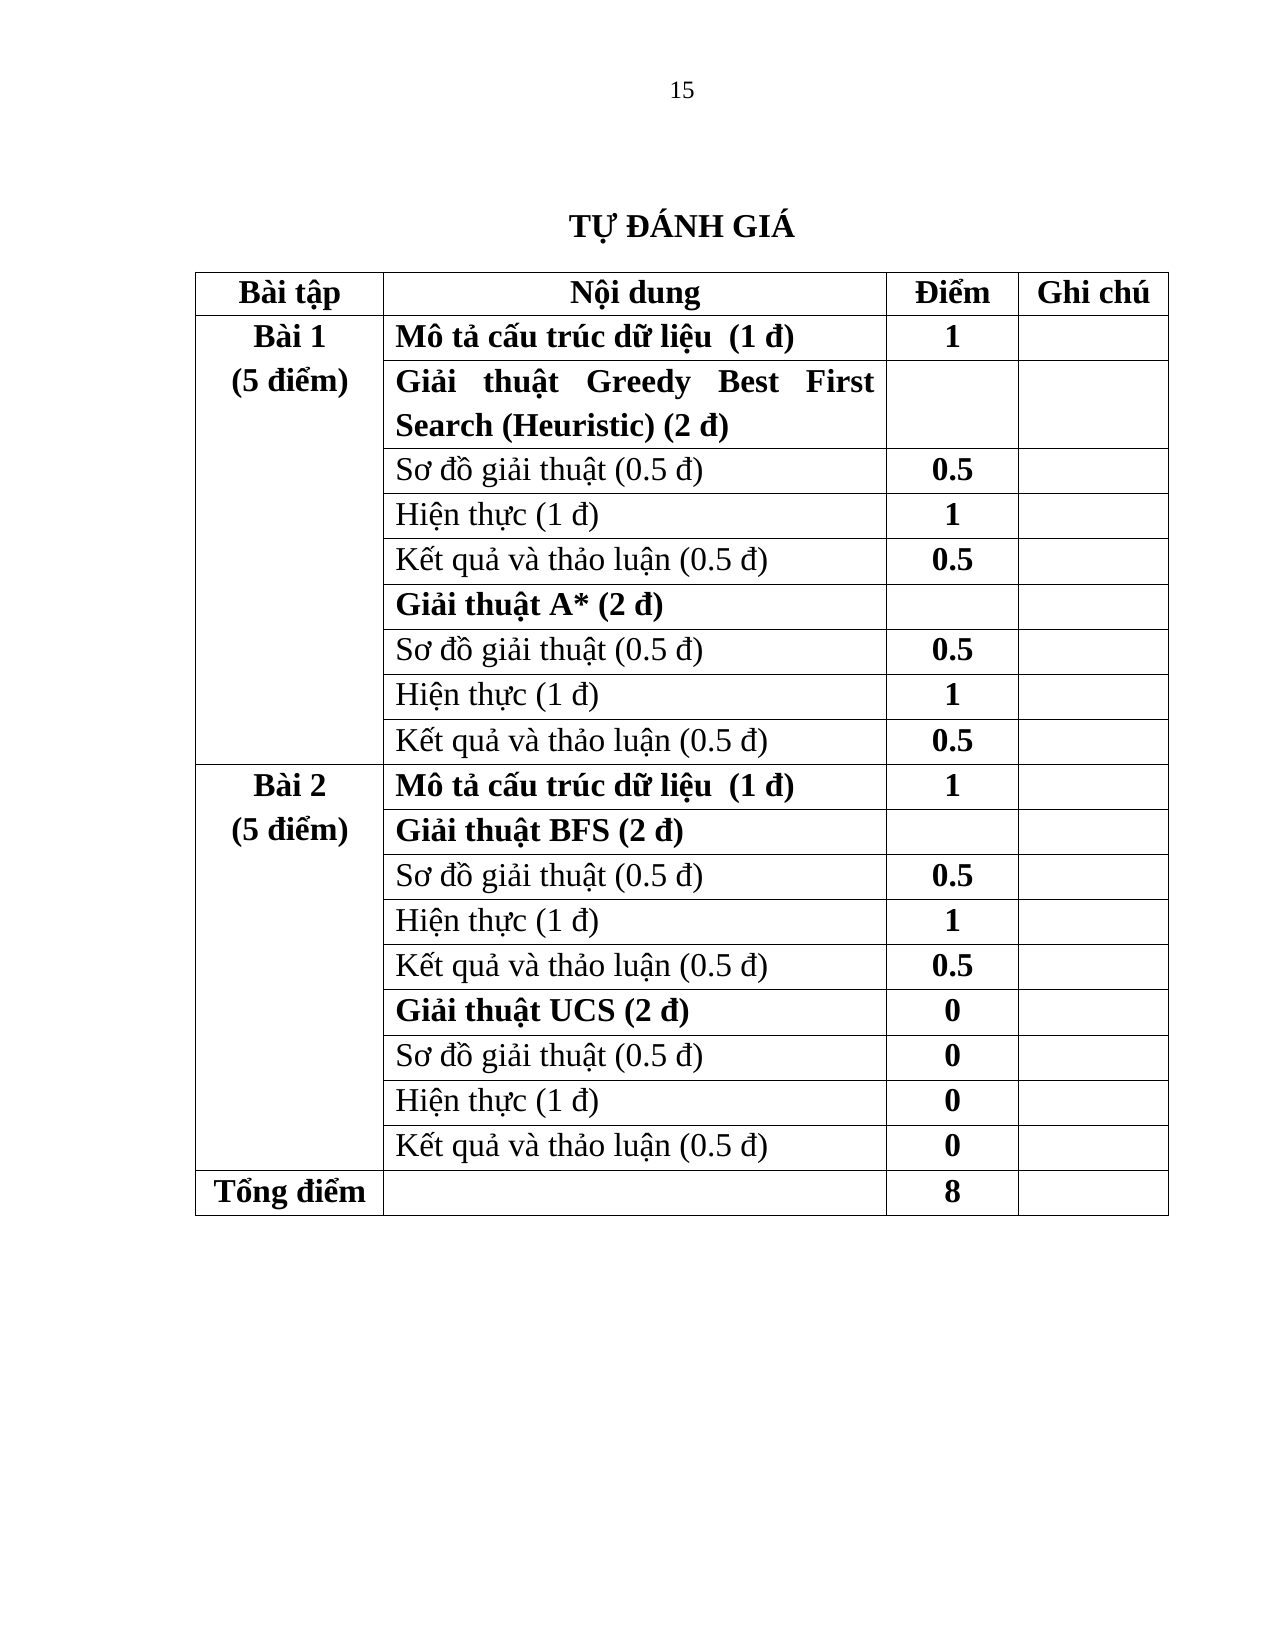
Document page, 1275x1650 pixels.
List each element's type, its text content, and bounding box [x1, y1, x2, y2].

table_cell 0.5 [887, 630, 1018, 674]
table_cell [1019, 316, 1168, 360]
table_cell Hiện thực (1 đ) [384, 900, 886, 944]
table_cell Mô tả cấu trúc dữ liệu (1 đ) [384, 316, 886, 360]
table_cell Bài 1 (5 điểm) [196, 316, 383, 764]
table_header Điểm [887, 273, 1018, 315]
table_cell [1019, 855, 1168, 899]
table_cell [1019, 1126, 1168, 1170]
table_cell [1019, 585, 1168, 628]
table_header Bài tập [196, 273, 383, 315]
table_cell Giải thuật UCS (2 đ) [384, 990, 886, 1034]
table_cell [1019, 361, 1168, 448]
table_cell 1 [887, 900, 1018, 944]
table_cell Giải thuật Greedy Best First Search (Heuristic) (2 đ) [384, 361, 886, 448]
table_cell 0 [887, 1081, 1018, 1125]
table_cell [1019, 1081, 1168, 1125]
table_cell Tổng điểm [196, 1171, 383, 1215]
table_cell Sơ đồ giải thuật (0.5 đ) [384, 449, 886, 493]
table_cell [887, 585, 1018, 628]
table_cell 0.5 [887, 720, 1018, 764]
table_cell 1 [887, 316, 1018, 360]
table_cell [1019, 810, 1168, 854]
table_cell Hiện thực (1 đ) [384, 1081, 886, 1125]
table_cell 0 [887, 1126, 1018, 1170]
table_cell [1019, 945, 1168, 989]
table_cell [1019, 720, 1168, 764]
table_cell [1019, 990, 1168, 1034]
table_cell 1 [887, 675, 1018, 719]
table_cell Giải thuật BFS (2 đ) [384, 810, 886, 854]
table_cell 0 [887, 1036, 1018, 1079]
table_cell Mô tả cấu trúc dữ liệu (1 đ) [384, 765, 886, 809]
table_cell [1019, 630, 1168, 674]
table_cell 0.5 [887, 945, 1018, 989]
table_cell [1019, 900, 1168, 944]
table_header Ghi chú [1019, 273, 1168, 315]
table_cell 8 [887, 1171, 1018, 1215]
text TỰ ĐÁNH GIÁ [207, 207, 1157, 245]
table_cell Giải thuật A* (2 đ) [384, 585, 886, 628]
table_cell Kết quả và thảo luận (0.5 đ) [384, 945, 886, 989]
table_cell 0.5 [887, 449, 1018, 493]
table_cell [887, 361, 1018, 448]
table_cell [1019, 449, 1168, 493]
table_cell [1019, 1171, 1168, 1215]
table_cell [384, 1171, 886, 1215]
table_cell Kết quả và thảo luận (0.5 đ) [384, 539, 886, 583]
table_cell 1 [887, 765, 1018, 809]
table_cell 0.5 [887, 539, 1018, 583]
table_cell [1019, 675, 1168, 719]
table_cell Kết quả và thảo luận (0.5 đ) [384, 720, 886, 764]
table_cell Kết quả và thảo luận (0.5 đ) [384, 1126, 886, 1170]
table_cell Hiện thực (1 đ) [384, 675, 886, 719]
table_cell Sơ đồ giải thuật (0.5 đ) [384, 855, 886, 899]
table_cell Bài 2 (5 điểm) [196, 765, 383, 1170]
table_cell Hiện thực (1 đ) [384, 494, 886, 538]
table_cell [1019, 765, 1168, 809]
table_cell 0 [887, 990, 1018, 1034]
table_cell 0.5 [887, 855, 1018, 899]
table_cell [1019, 1036, 1168, 1079]
table_cell 1 [887, 494, 1018, 538]
table_header Nội dung [384, 273, 886, 315]
table_cell [1019, 494, 1168, 538]
table_cell Sơ đồ giải thuật (0.5 đ) [384, 630, 886, 674]
table_cell Sơ đồ giải thuật (0.5 đ) [384, 1036, 886, 1079]
table_cell [1019, 539, 1168, 583]
table_cell [887, 810, 1018, 854]
